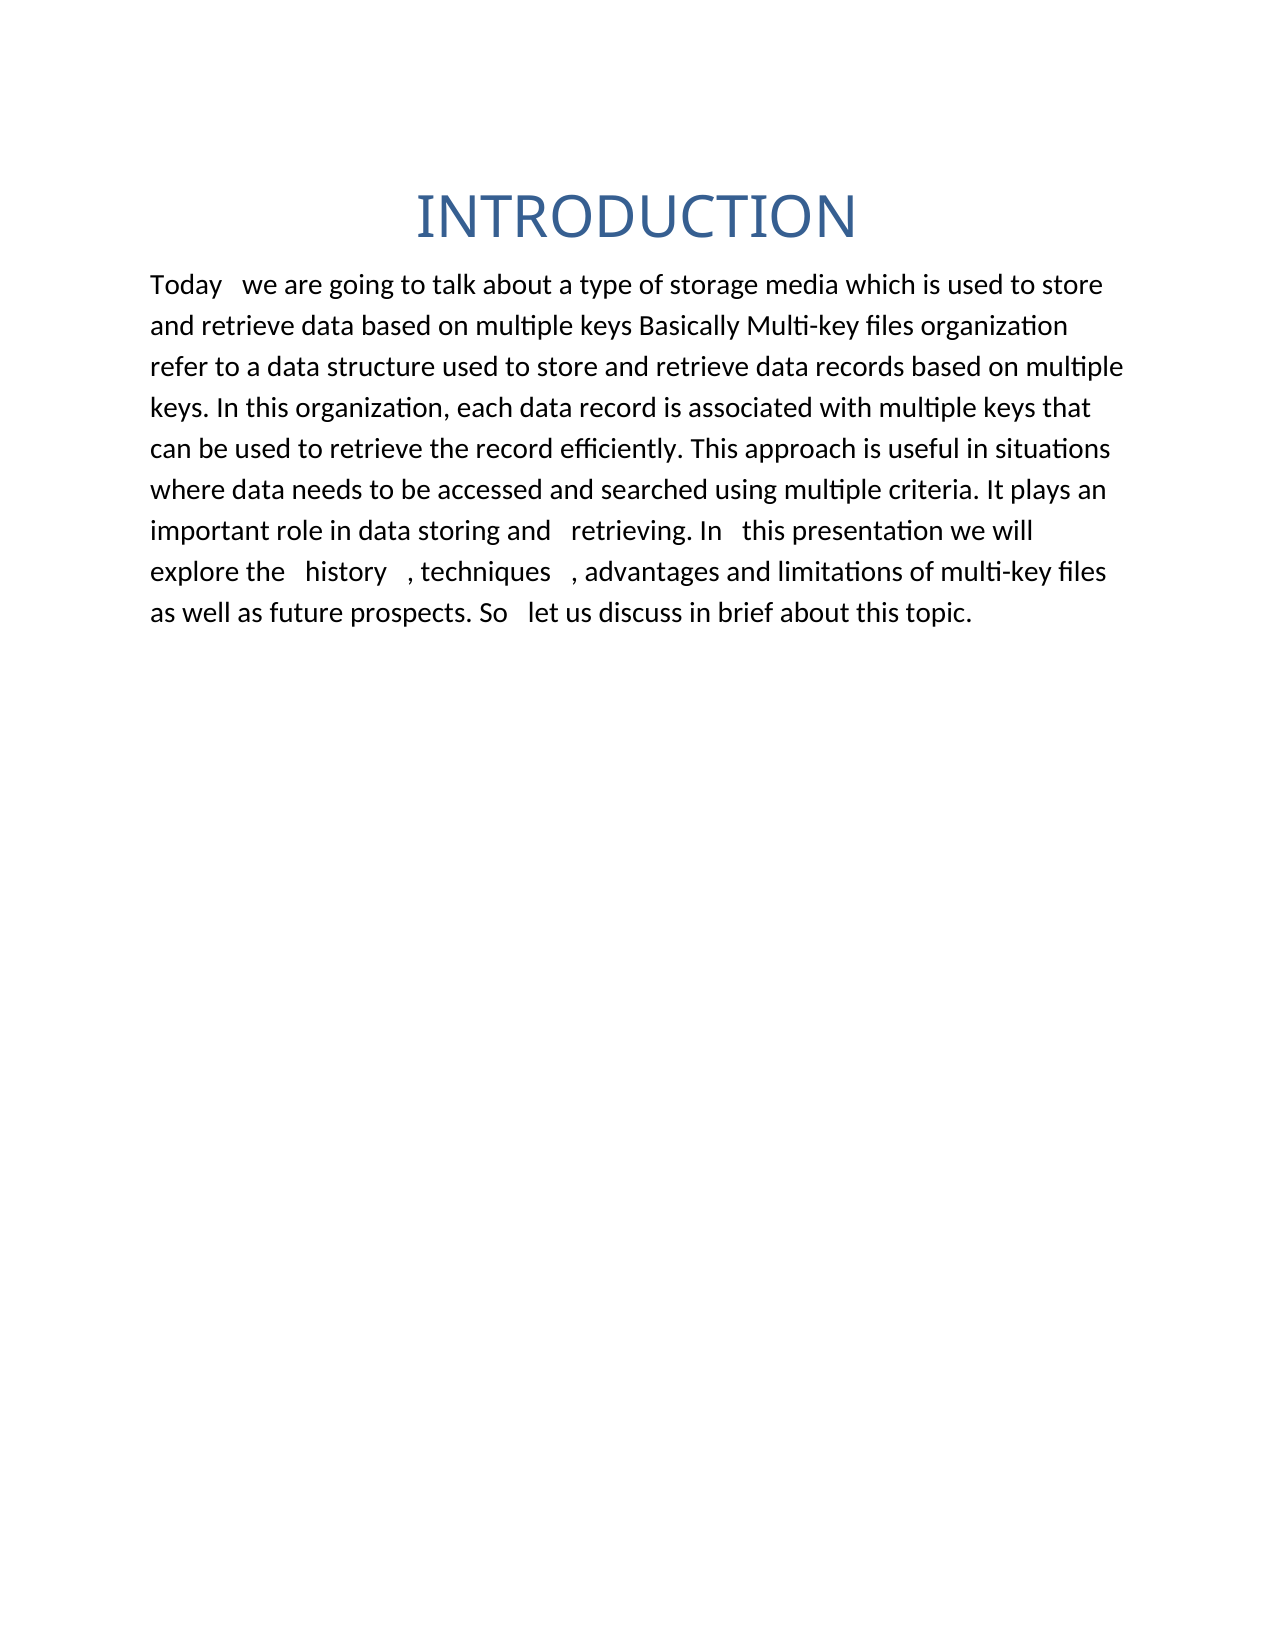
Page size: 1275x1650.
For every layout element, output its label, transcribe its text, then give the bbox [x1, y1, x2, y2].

subtitle INTRODUCTION [150, 175, 1125, 254]
text Today we are going to talk about a type of storage media which is used to store and retrieve data based on multiple keys Basically Multi-key files organization refer to a data structure used to store and retrieve data records based on multiple keys. In this organization, each data record is associated with multiple keys that can be used to retrieve the record efficiently. This approach is useful in situations where data needs to be accessed and searched using multiple criteria. It plays an important role in data storing and retrieving. In this presentation we will explore the history , techniques , advantages and limitations of multi-key files as well as future prospects. So let us discuss in brief about this topic. [150, 266, 1125, 629]
